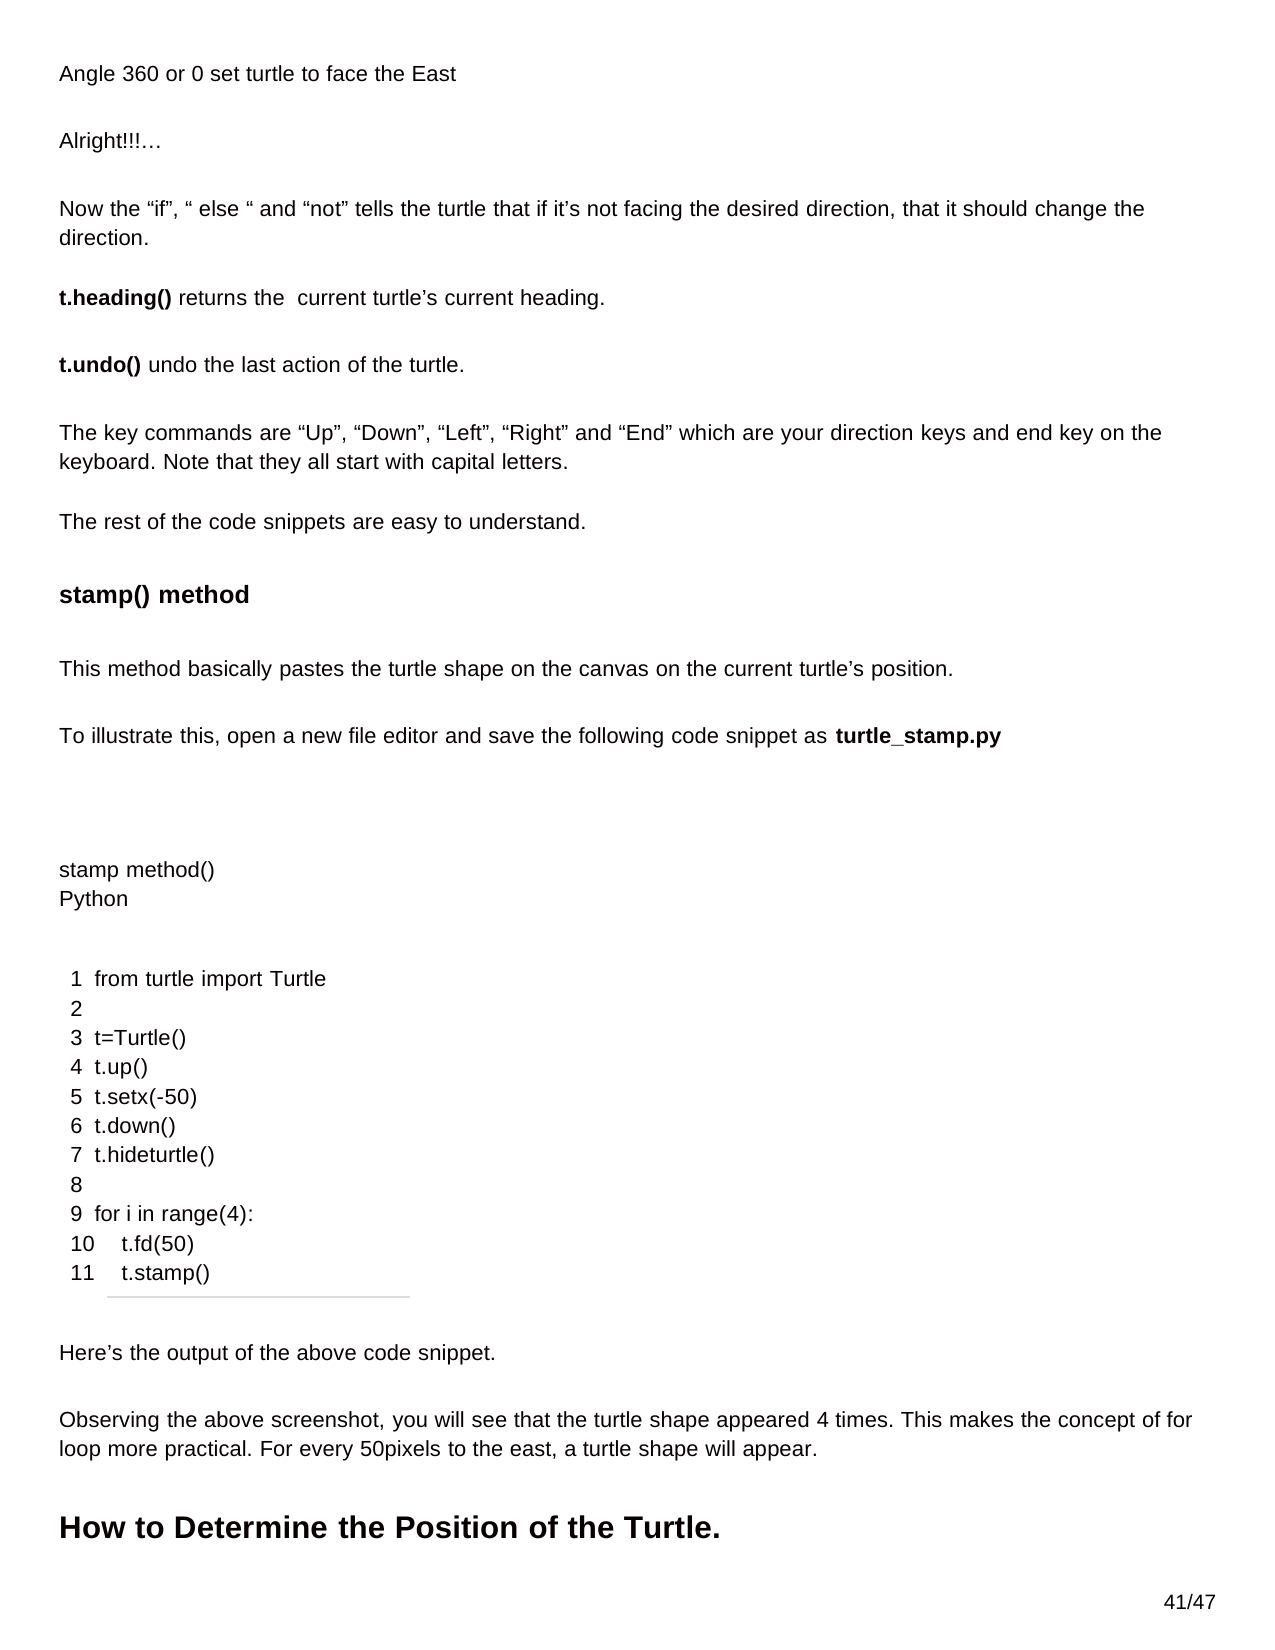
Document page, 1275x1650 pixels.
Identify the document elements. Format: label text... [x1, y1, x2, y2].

text stamp() method [59, 580, 1229, 609]
text 4 t.up() [70, 1054, 1229, 1079]
text 8 [70, 1172, 1229, 1197]
text Now the “if”, “ else “ and “not” tells the turtle that if it’s not facing the desired direction, that it should change the direction. [59, 196, 1157, 250]
text Observing the above screenshot, you will see that the turtle shape appeared 4 times. This makes the concept of for loop more practical. For every 50pixels to the east, a turtle shape will appear. [59, 1407, 1205, 1461]
text Alright!!!… [59, 128, 1229, 153]
text This method basically pastes the turtle shape on the canvas on the current turtle’s position. [59, 655, 1229, 681]
text 1 from turtle import Turtle [70, 966, 1229, 991]
text stamp method() Python [59, 857, 222, 912]
text 5 t.setx(-50) [70, 1083, 1229, 1109]
text 2 [70, 995, 1229, 1021]
text 9 for i in range(4): [70, 1201, 1229, 1226]
text 11 t.stamp() [70, 1260, 1229, 1285]
text 7 t.hideturtle() [70, 1142, 1229, 1167]
text Here’s the output of the above code snippet. [59, 1340, 1229, 1365]
text t.undo() undo the last action of the turtle. [59, 352, 1229, 377]
text How to Determine the Position of the Turtle. [59, 1509, 1229, 1545]
text 3 t=Turtle() [70, 1025, 1229, 1050]
text The rest of the code snippets are easy to understand. [59, 508, 1229, 534]
text Angle 360 or 0 set turtle to face the East [59, 61, 1229, 86]
text 6 t.down() [70, 1113, 1229, 1138]
text To illustrate this, open a new file editor and save the following code snippet as turtle_stamp.py [59, 723, 1229, 748]
text The key commands are “Up”, “Down”, “Left”, “Right” and “End” which are your direction keys and end key on the keyboard. Note that they all start with capital letters. [59, 420, 1174, 474]
text t.heading() returns the current turtle’s current heading. [59, 285, 1229, 310]
text 10 t.fd(50) [70, 1230, 1229, 1256]
